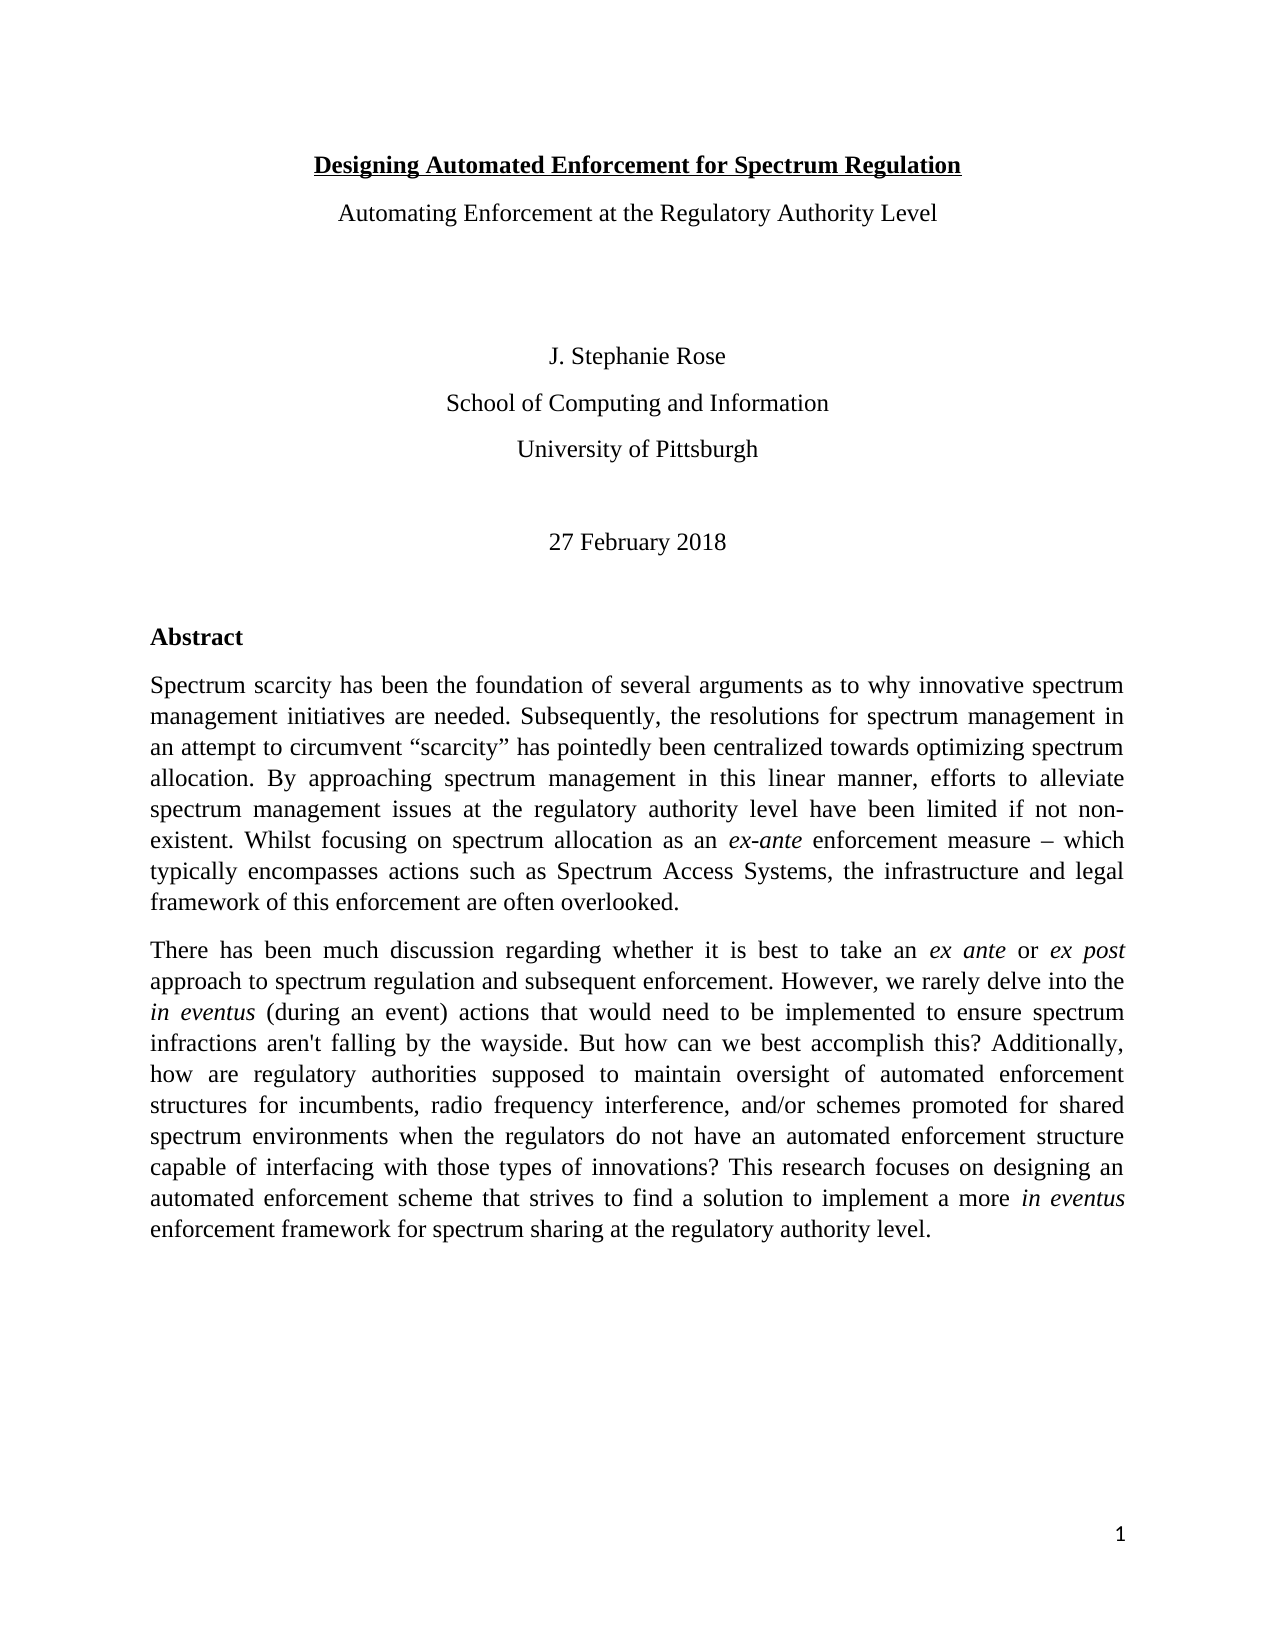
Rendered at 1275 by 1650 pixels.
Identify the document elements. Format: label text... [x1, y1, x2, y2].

text Designing Automated Enforcement for Spectrum Regulation [150, 150, 1125, 179]
text Automating Enforcement at the Regulatory Authority Level [150, 198, 1125, 226]
text J. Stephanie Rose [150, 341, 1125, 369]
text There has been much discussion regarding whether it is best to take an ex ante or ex post approach to spectrum regulation and subsequent enforcement. However, we rarely delve into the in eventus (during an event) actions that would need to be implemented to ensure spectrum infractions aren't falling by the wayside. But how can we best accomplish this? Additionally, how are regulatory authorities supposed to maintain oversight of automated enforcement structures for incumbents, radio frequency interference, and/or schemes promoted for shared spectrum environments when the regulators do not have an automated enforcement structure capable of interfacing with those types of innovations? This research focuses on designing an automated enforcement scheme that strives to find a solution to implement a more in eventus enforcement framework for spectrum sharing at the regulatory authority level. [150, 935, 1125, 1243]
text Abstract [150, 622, 1125, 651]
text Spectrum scarcity has been the foundation of several arguments as to why innovative spectrum management initiatives are needed. Subsequently, the resolutions for spectrum management in an attempt to circumvent “scarcity” has pointedly been centralized towards optimizing spectrum allocation. By approaching spectrum management in this linear manner, efforts to alleviate spectrum management issues at the regulatory authority level have been limited if not non-existent. Whilst focusing on spectrum allocation as an ex-ante enforcement measure – which typically encompasses actions such as Spectrum Access Systems, the infrastructure and legal framework of this enforcement are often overlooked. [150, 670, 1125, 916]
text School of Computing and Information [150, 388, 1125, 417]
text University of Pittsburgh [150, 434, 1125, 463]
text 27 February 2018 [150, 527, 1125, 556]
